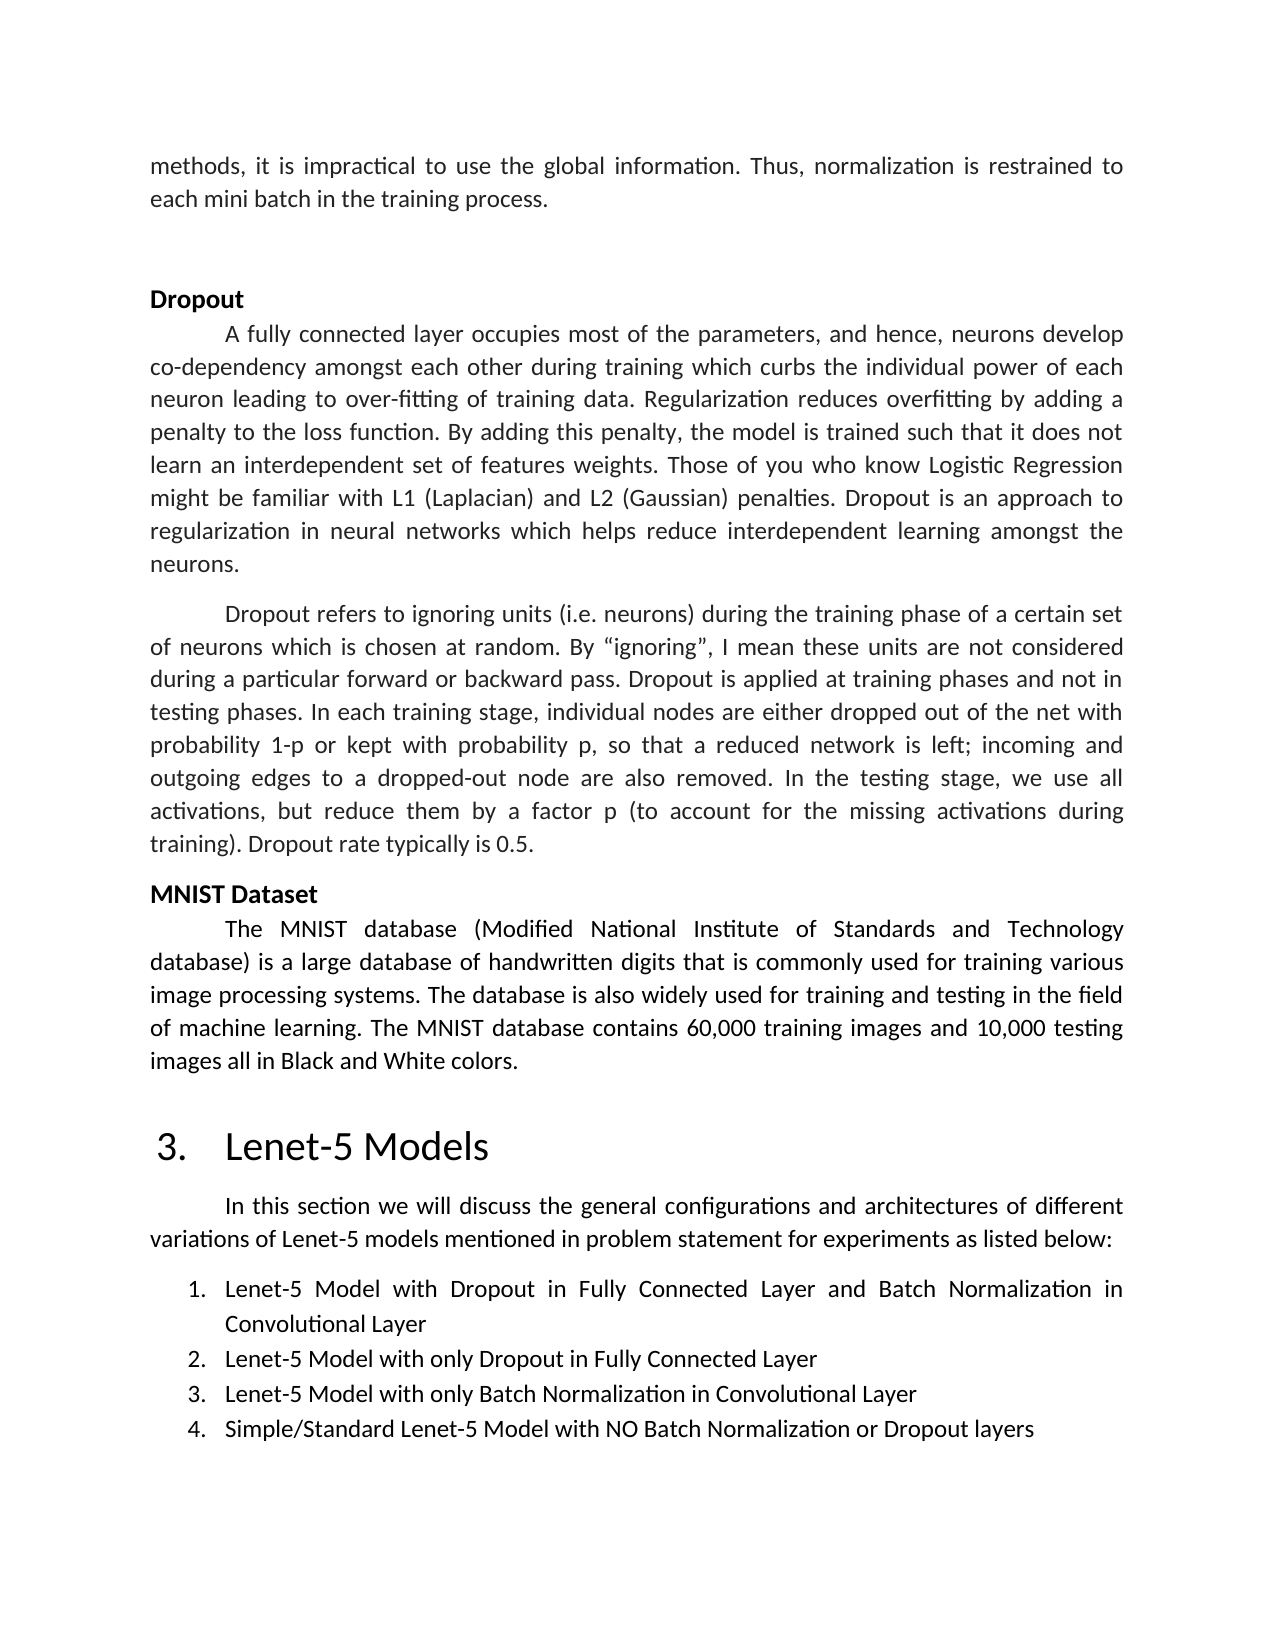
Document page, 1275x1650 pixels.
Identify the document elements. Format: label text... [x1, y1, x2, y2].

list Lenet-5 Model with Dropout in Fully Connected Layer and Batch Normalization in Convolutional Layer [187, 1273, 1125, 1338]
text In this section we will discuss the general configurations and architectures of different variations of Lenet-5 models mentioned in problem statement for experiments as listed below: [150, 1191, 1125, 1254]
subtitle Lenet-5 Models [187, 1119, 1125, 1170]
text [150, 181, 1125, 213]
list Lenet-5 Model with only Dropout in Fully Connected Layer [187, 1343, 1125, 1373]
subtitle Dropout [150, 282, 1125, 315]
text The MNIST database (Modified National Institute of Standards and Technology database) is a large database of handwritten digits that is commonly used for training various image processing systems. The database is also widely used for training and testing in the field of machine learning. The MNIST database contains 60,000 training images and 10,000 testing images all in Black and White colors. [150, 913, 1125, 1076]
subtitle MNIST Dataset [150, 878, 1125, 911]
list Lenet-5 Model with only Batch Normalization in Convolutional Layer [187, 1378, 1125, 1408]
list Simple/Standard Lenet-5 Model with NO Batch Normalization or Dropout layers [187, 1413, 1125, 1443]
